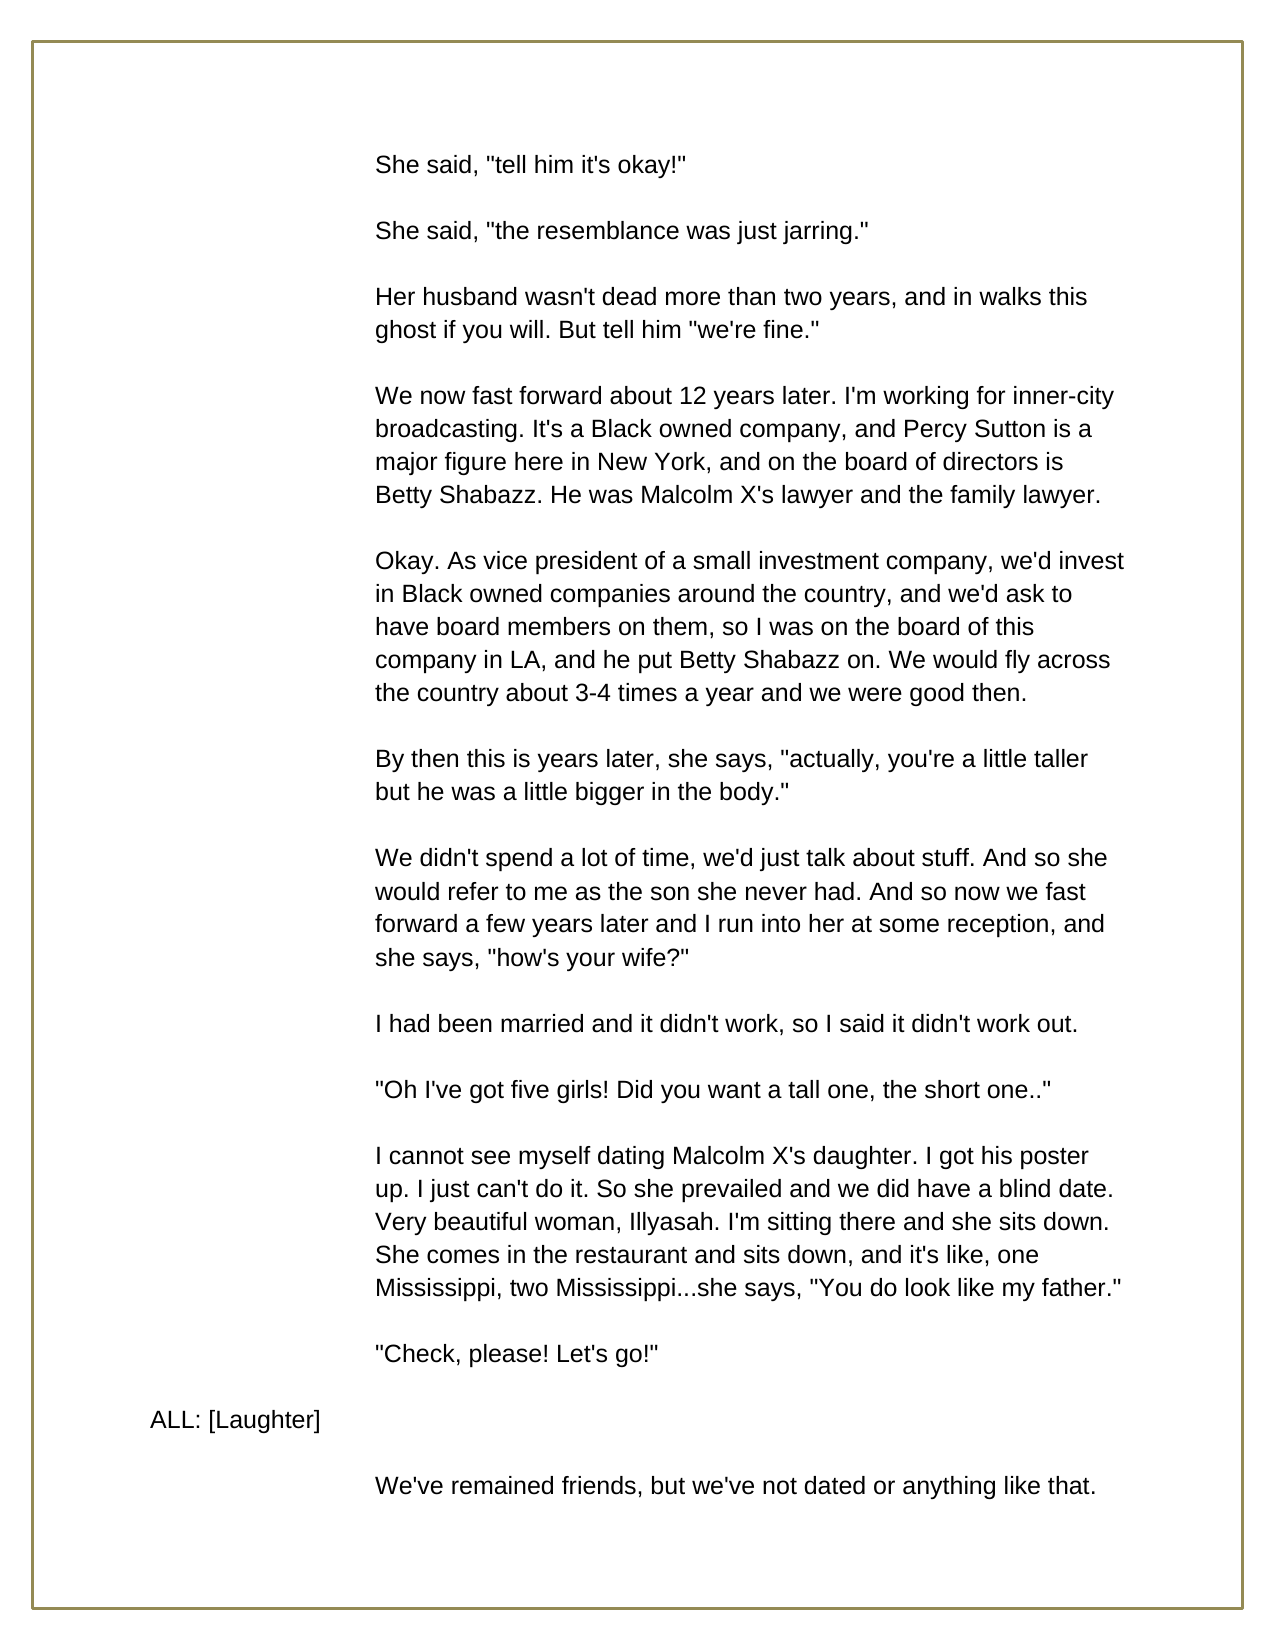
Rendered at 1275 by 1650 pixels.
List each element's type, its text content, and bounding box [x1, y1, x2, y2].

text I cannot see myself dating Malcolm X's daughter. I got his poster up. I just can't do it. So she prevailed and we did have a blind date. Very beautiful woman, Illyasah. I'm sitting there and she sits down. She comes in the restaurant and sits down, and it's like, one Mississippi, two Mississippi...she says, "You do look like my father." [375, 1141, 1125, 1301]
text She said, "the resemblance was just jarring." [300, 216, 1125, 245]
text "Check, please! Let's go!" [300, 1339, 1125, 1367]
text "Oh I've got five girls! Did you want a tall one, the short one.." [300, 1074, 1125, 1103]
text She said, "tell him it's okay!" [375, 150, 1125, 179]
text We've remained friends, but we've not dated or anything like that. [375, 1471, 1125, 1499]
text Her husband wasn't dead more than two years, and in walks this ghost if you will. But tell him "we're fine." [375, 282, 1125, 344]
text We now fast forward about 12 years later. I'm working for inner-city broadcasting. It's a Black owned company, and Percy Sutton is a major figure here in New York, and on the board of directors is Betty Shabazz. He was Malcolm X's lawyer and the family lawyer. [375, 381, 1125, 509]
text By then this is years later, she says, "actually, you're a little taller but he was a little bigger in the body." [375, 744, 1125, 806]
text Okay. As vice president of a small investment company, we'd invest in Black owned companies around the country, and we'd ask to have board members on them, so I was on the board of this company in LA, and he put Betty Shabazz on. We would fly across the country about 3-4 times a year and we were good then. [375, 546, 1125, 707]
text I had been married and it didn't work, so I said it didn't work out. [300, 1008, 1125, 1037]
text We didn't spend a lot of time, we'd just talk about stuff. And so she would refer to me as the son she never had. And so now we fast forward a few years later and I run into her at some reception, and she says, "how's your wife?" [375, 843, 1125, 971]
text ALL: [Laughter] [150, 1405, 1125, 1433]
